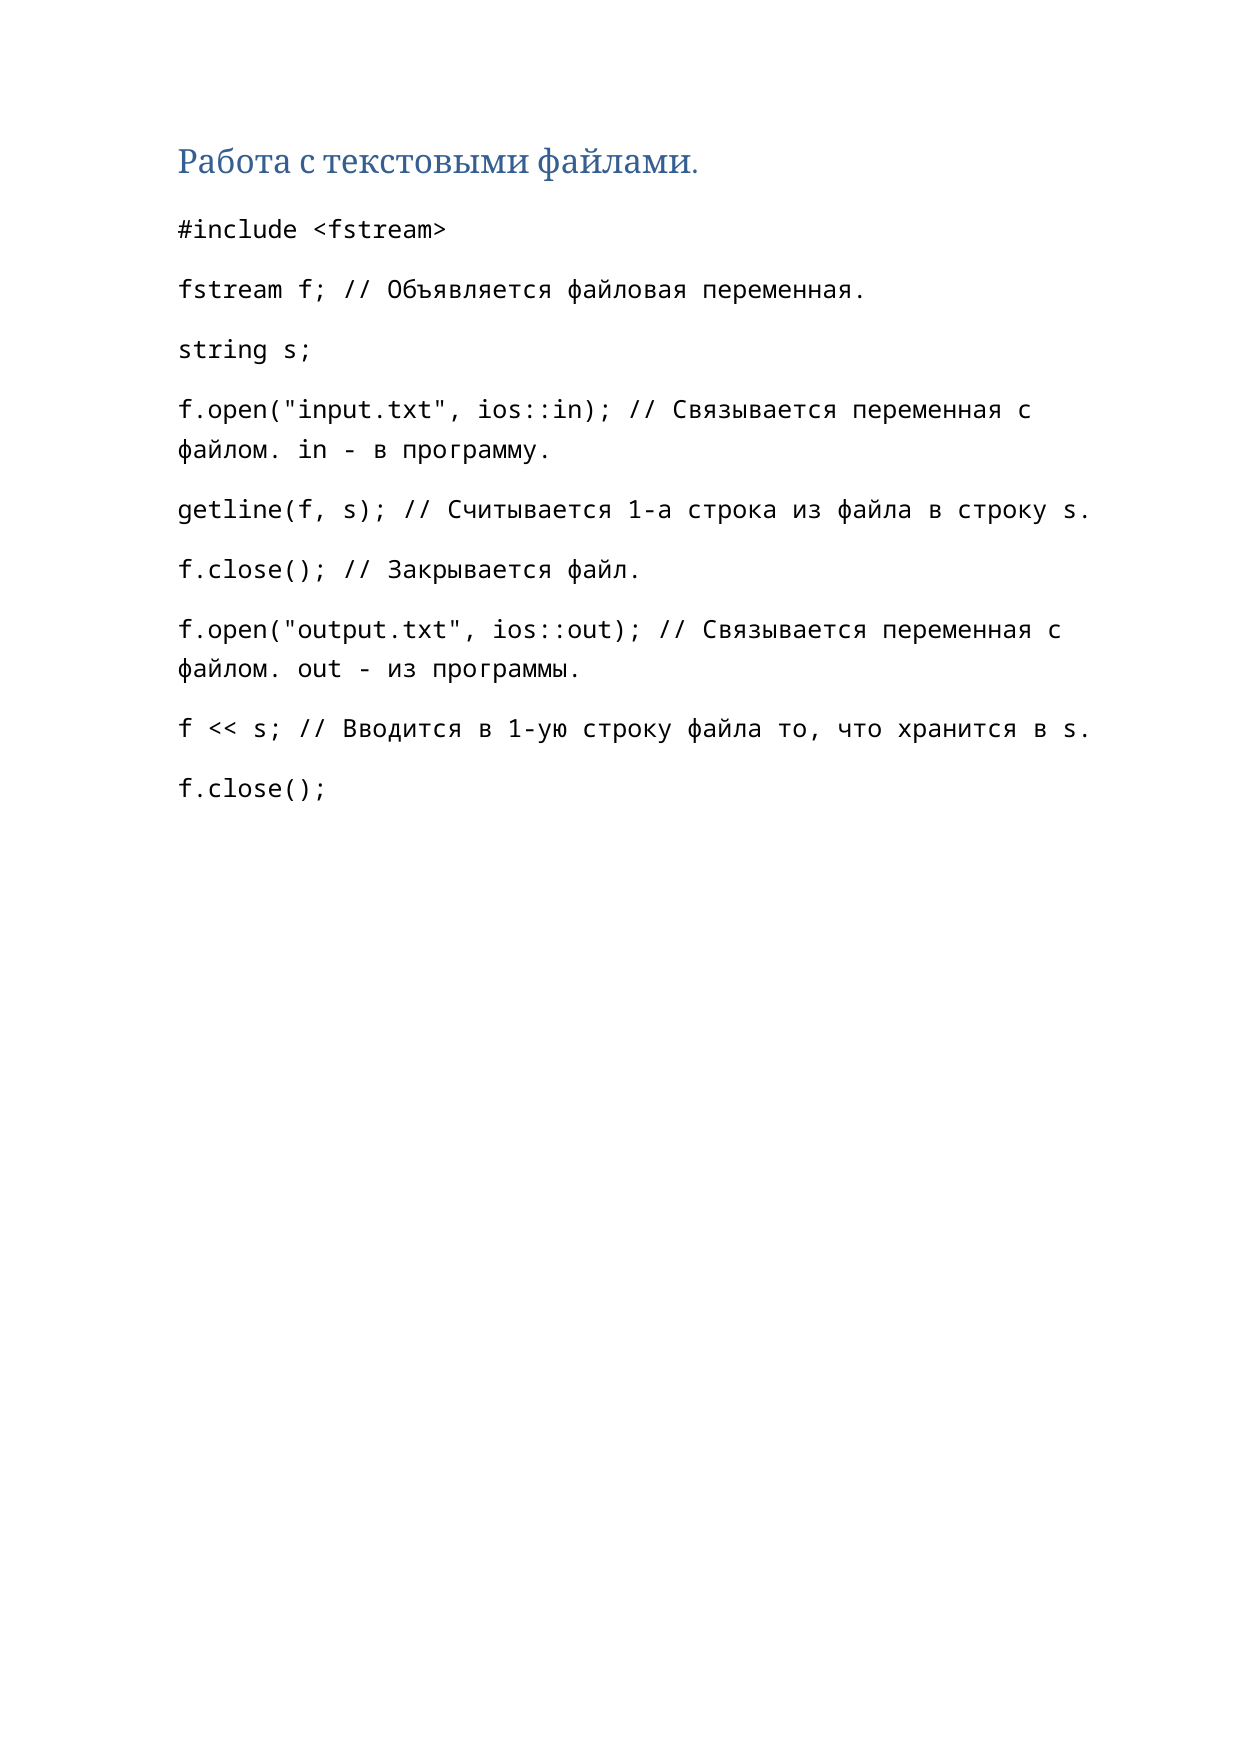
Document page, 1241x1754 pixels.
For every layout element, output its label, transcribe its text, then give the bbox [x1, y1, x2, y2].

text f.open("input.txt", ios::in); // Связывается переменная с файлом. in - в программу. [177, 392, 1152, 465]
text getline(f, s); // Считывается 1-а строка из файла в строку s. [177, 491, 1152, 525]
subtitle Работа с текстовыми файлами. [177, 143, 1152, 181]
text f << s; // Вводится в 1-ую строку файла то, что хранится в s. [177, 711, 1152, 744]
text fstream f; // Объявляется файловая переменная. [177, 272, 1152, 306]
text #include <fstream> [177, 212, 1152, 246]
text string s; [177, 332, 1152, 366]
text f.close(); [177, 771, 1152, 804]
text f.close(); // Закрывается файл. [177, 551, 1152, 585]
text f.open("output.txt", ios::out); // Связывается переменная с файлом. out - из программы. [177, 611, 1152, 684]
